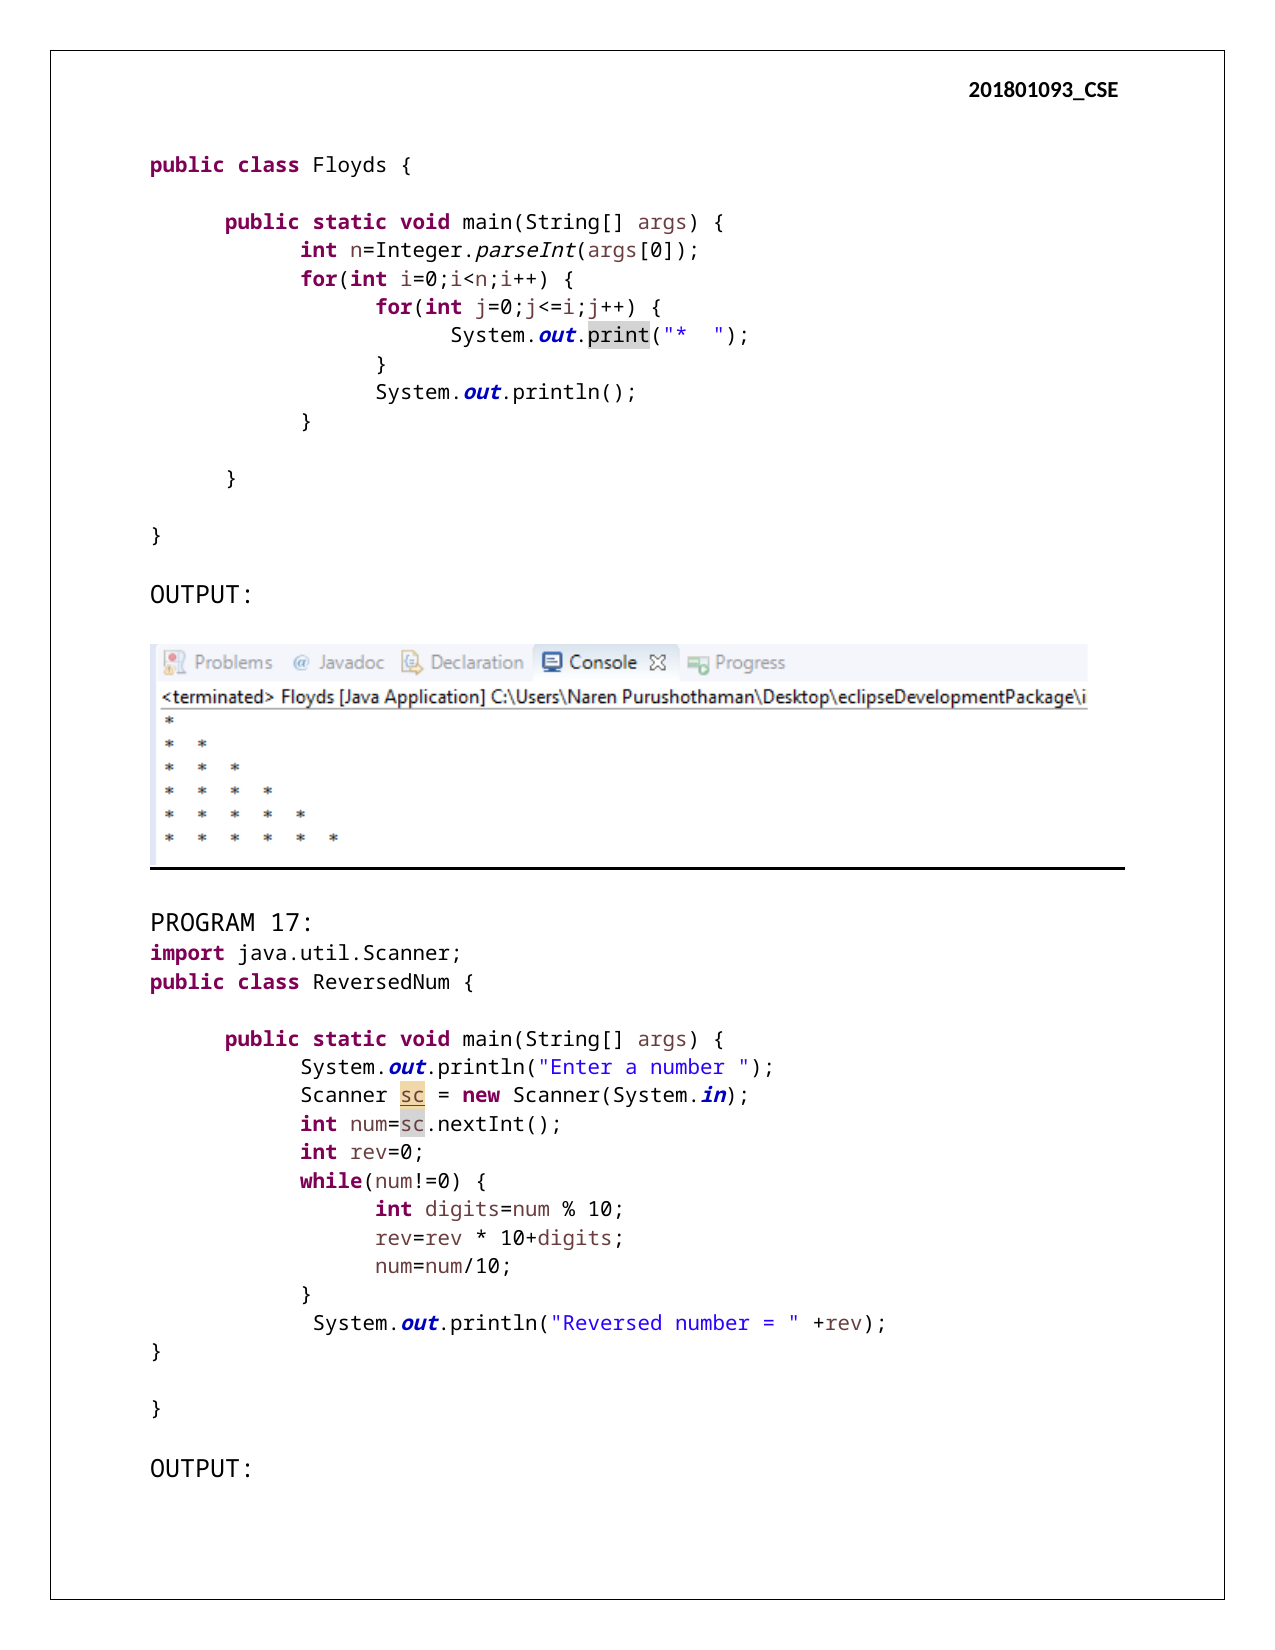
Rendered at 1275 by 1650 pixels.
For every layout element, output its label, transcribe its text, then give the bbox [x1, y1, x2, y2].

text while(num!=0) { [150, 1166, 1125, 1194]
text } [150, 406, 1125, 434]
text } [150, 349, 1125, 377]
text } [150, 1393, 1125, 1422]
text int num=sc.nextInt(); [150, 1109, 400, 1137]
text } [150, 520, 1125, 548]
text System.out.println("Reversed number = " +rev); [150, 1308, 1125, 1336]
text Scanner sc = new Scanner(System.in); [150, 1081, 400, 1109]
text rev=rev * 10+digits; [150, 1223, 1125, 1251]
text for(int i=0;i<n;i++) { [150, 264, 1125, 292]
text int rev=0; [150, 1137, 1125, 1166]
text OUTPUT: [150, 577, 1125, 611]
text System.out.print("* "); [650, 321, 1125, 349]
text System.out.println("Enter a number "); [150, 1052, 1125, 1081]
text int num=sc.nextInt(); [425, 1109, 1125, 1137]
text for(int j=0;j<=i;j++) { [150, 292, 1125, 321]
picture [150, 644, 1088, 865]
text num=num/10; [150, 1251, 1125, 1279]
text } [150, 463, 1125, 491]
text System.out.println(); [150, 377, 1125, 406]
text public class ReversedNum { [150, 967, 1125, 995]
text public static void main(String[] args) { [150, 1024, 1125, 1052]
text int digits=num % 10; [150, 1194, 1125, 1223]
text PROGRAM 17: [150, 904, 1125, 938]
text System.out.print("* "); [150, 321, 588, 349]
text public class Floyds { [150, 150, 1125, 178]
text public static void main(String[] args) { [150, 207, 1125, 235]
text import java.util.Scanner; [150, 938, 1125, 967]
text } [150, 1279, 1125, 1308]
text } [150, 1336, 1125, 1365]
text int n=Integer.parseInt(args[0]); [150, 235, 1125, 264]
text OUTPUT: [150, 1450, 1125, 1484]
text Scanner sc = new Scanner(System.in); [425, 1081, 1125, 1109]
